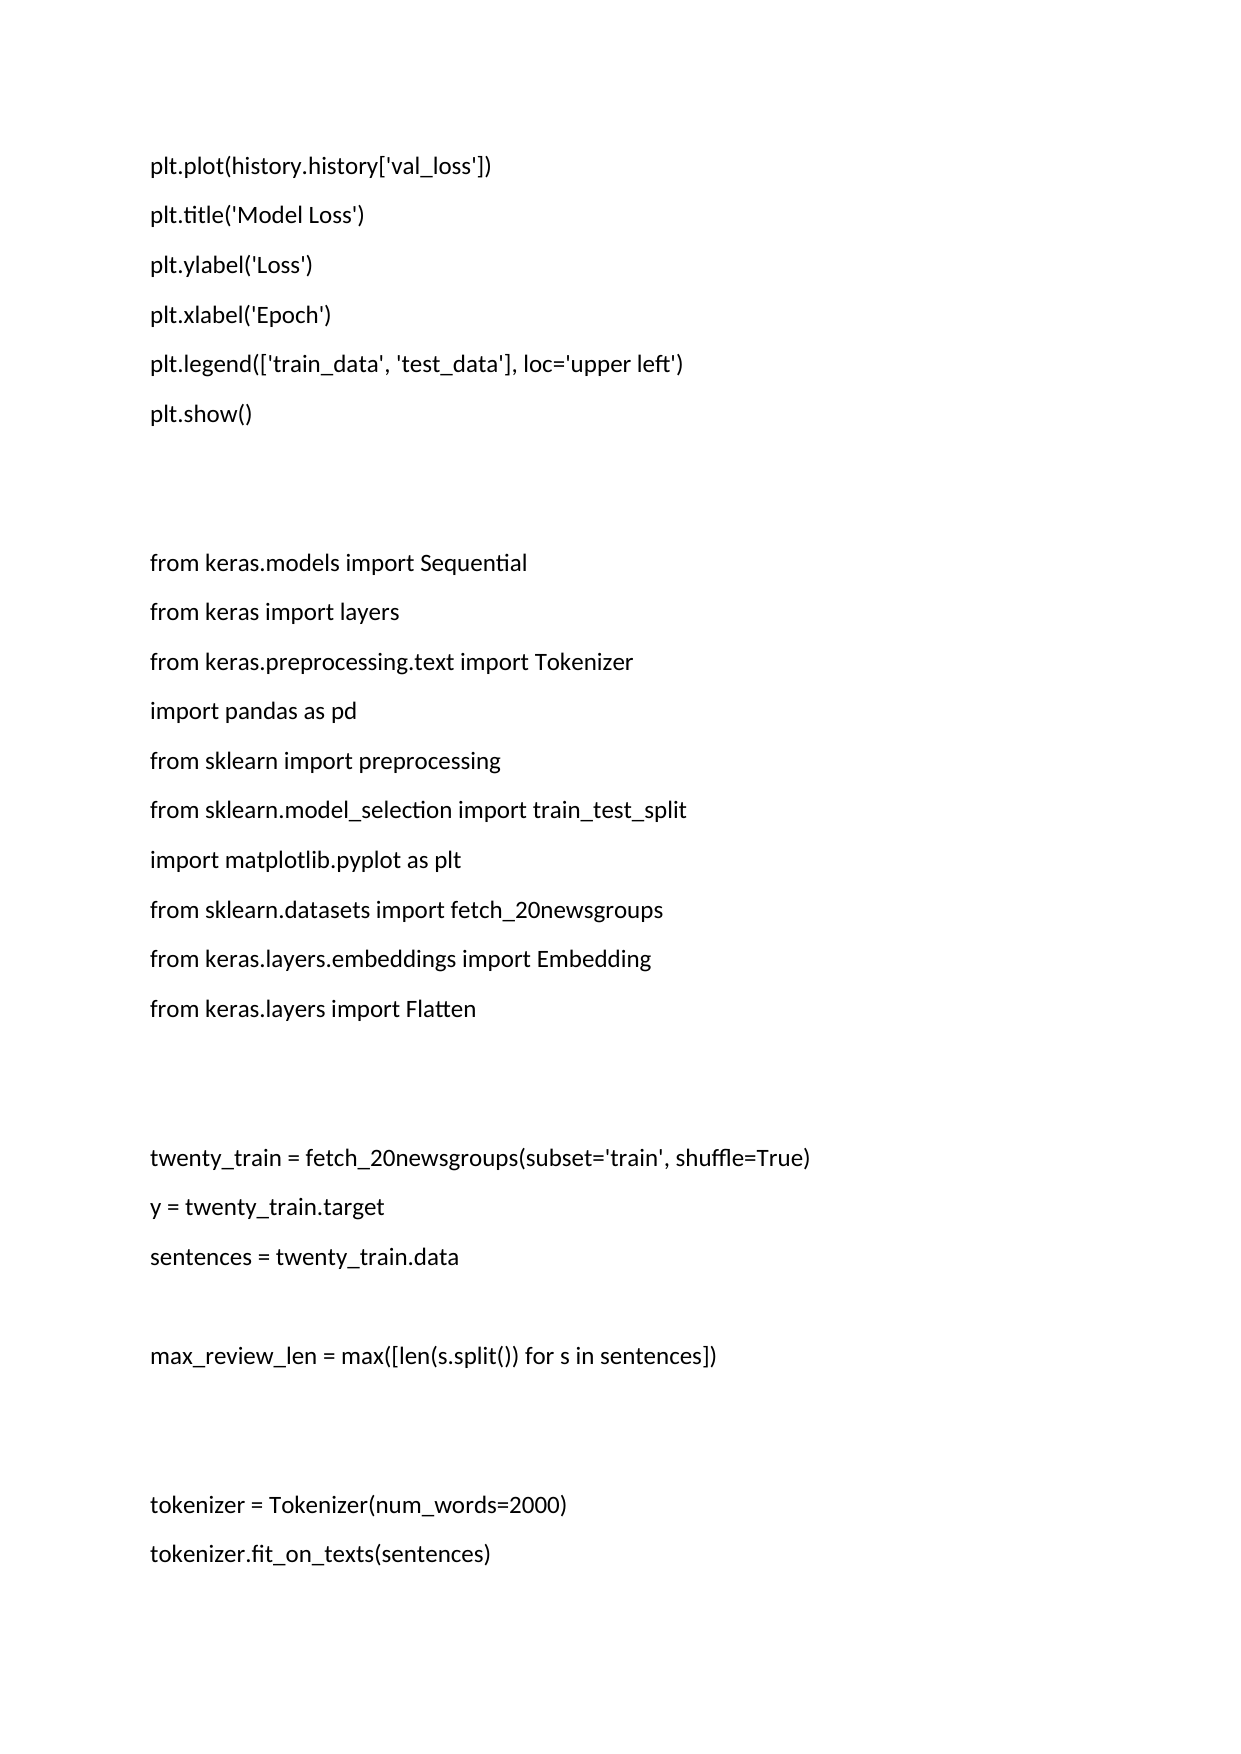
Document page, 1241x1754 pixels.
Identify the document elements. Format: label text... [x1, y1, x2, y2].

text plt.ylabel('Loss') [150, 249, 1090, 280]
text plt.show() [150, 398, 1090, 428]
text y = twenty_train.target [150, 1191, 1090, 1222]
text twenty_train = fetch_20newsgroups(subset='train', shuffle=True) [150, 1142, 1090, 1172]
text plt.title('Model Loss') [150, 199, 1090, 230]
text max_review_len = max([len(s.split()) for s in sentences]) [150, 1340, 1090, 1371]
text plt.plot(history.history['val_loss']) [150, 150, 1090, 181]
text from keras.preprocessing.text import Tokenizer [150, 646, 1090, 676]
text sentences = twenty_train.data [150, 1241, 1090, 1271]
text from keras.layers import Flatten [150, 993, 1090, 1023]
text from keras.layers.embeddings import Embedding [150, 943, 1090, 974]
text import pandas as pd [150, 695, 1090, 726]
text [150, 348, 1090, 379]
text from keras import layers [150, 596, 1090, 627]
text tokenizer = Tokenizer(num_words=2000) [150, 1489, 1090, 1519]
text from sklearn import preprocessing [150, 745, 1090, 776]
text import matplotlib.pyplot as plt [150, 844, 1090, 875]
text tokenizer.fit_on_texts(sentences) [150, 1538, 1090, 1569]
text from sklearn.datasets import fetch_20newsgroups [150, 894, 1090, 924]
text from sklearn.model_selection import train_test_split [150, 794, 1090, 825]
text plt.xlabel('Epoch') [150, 299, 1090, 329]
text from keras.models import Sequential [150, 547, 1090, 577]
